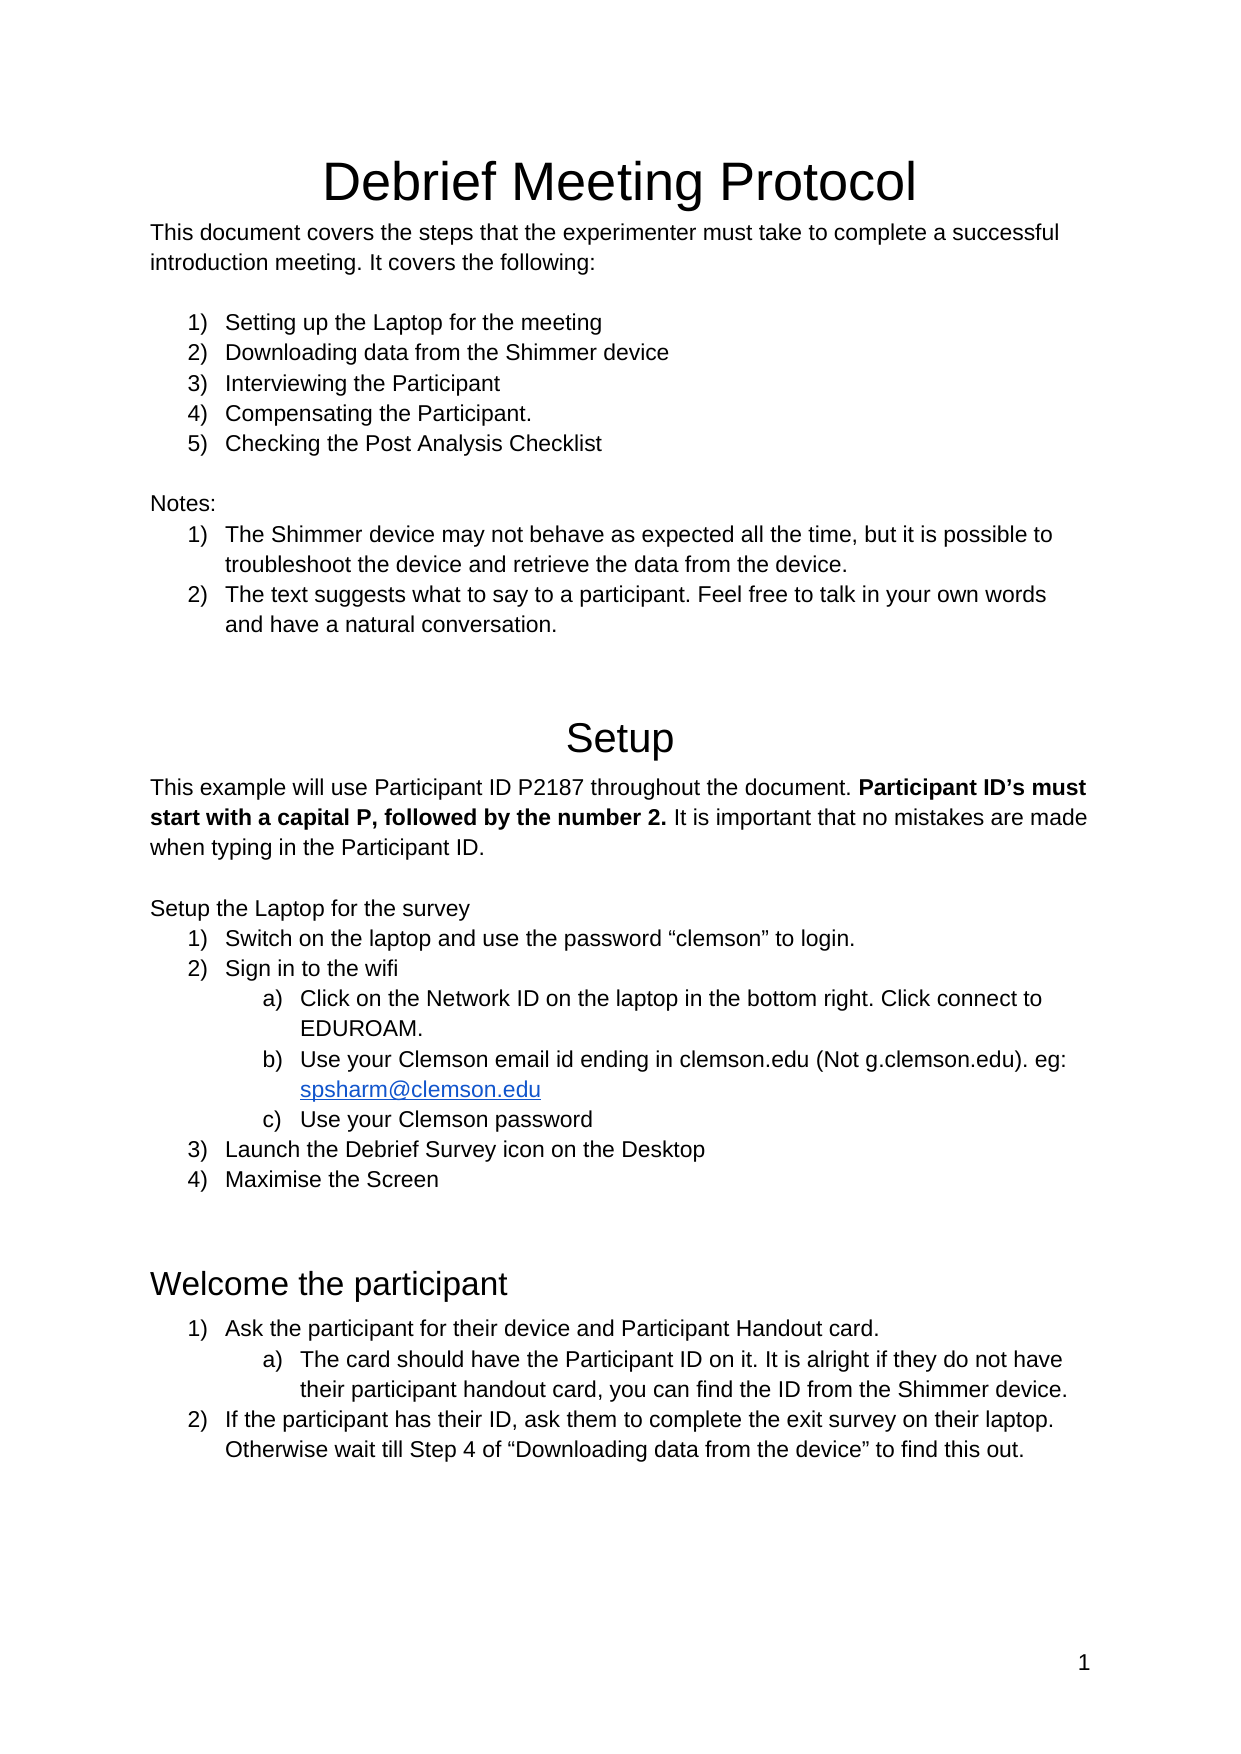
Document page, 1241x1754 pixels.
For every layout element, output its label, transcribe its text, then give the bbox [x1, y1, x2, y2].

list Downloading data from the Shimmer device [187, 339, 1090, 366]
list The card should have the Participant ID on it. It is alright if they do not have their participant handout card, you can find the ID from the Shimmer device. [262, 1346, 1090, 1402]
list Use your Clemson password [262, 1106, 1090, 1132]
list Click on the Network ID on the laptop in the bottom right. Click connect to EDUROAM. [262, 985, 1090, 1042]
list Setting up the Laptop for the meeting [187, 309, 1090, 336]
list Checking the Post Analysis Checklist [187, 430, 1090, 456]
list Sign in to the wifi [187, 955, 1090, 981]
list The Shimmer device may not behave as expected all the time, but it is possible to troubleshoot the device and retrieve the data from the device. [187, 521, 1090, 577]
list Launch the Debrief Survey icon on the Desktop [187, 1136, 1090, 1163]
title Debrief Meeting Protocol [150, 150, 1090, 212]
text Setup the Laptop for the survey [150, 894, 1090, 921]
list If the participant has their ID, ask them to complete the exit survey on their laptop. Otherwise wait till Step 4 of “Downloading data from the device” to find this out. [187, 1406, 1090, 1462]
list Switch on the laptop and use the password “clemson” to login. [187, 925, 1090, 951]
list Interviewing the Participant [187, 369, 1090, 396]
text This document covers the steps that the experimenter must take to complete a successful introduction meeting. It covers the following: [150, 218, 1090, 275]
subtitle Welcome the participant [150, 1264, 1090, 1303]
text This example will use Participant ID P2187 throughout the document. Participant ID’s must start with a capital P, followed by the number 2. It is important that no mistakes are made when typing in the Participant ID. [150, 774, 1090, 861]
text Notes: [150, 490, 1090, 517]
list Maximise the Screen [187, 1166, 1090, 1193]
list Use your Clemson email id ending in clemson.edu (Not g.clemson.edu). eg: spsharm@clemson.edu [262, 1046, 1090, 1102]
list The text suggests what to say to a participant. Feel free to talk in your own words and have a natural conversation. [187, 581, 1090, 638]
list Compensating the Participant. [187, 400, 1090, 426]
subtitle Setup [150, 713, 1090, 761]
list Ask the participant for their device and Participant Handout card. [187, 1315, 1090, 1342]
